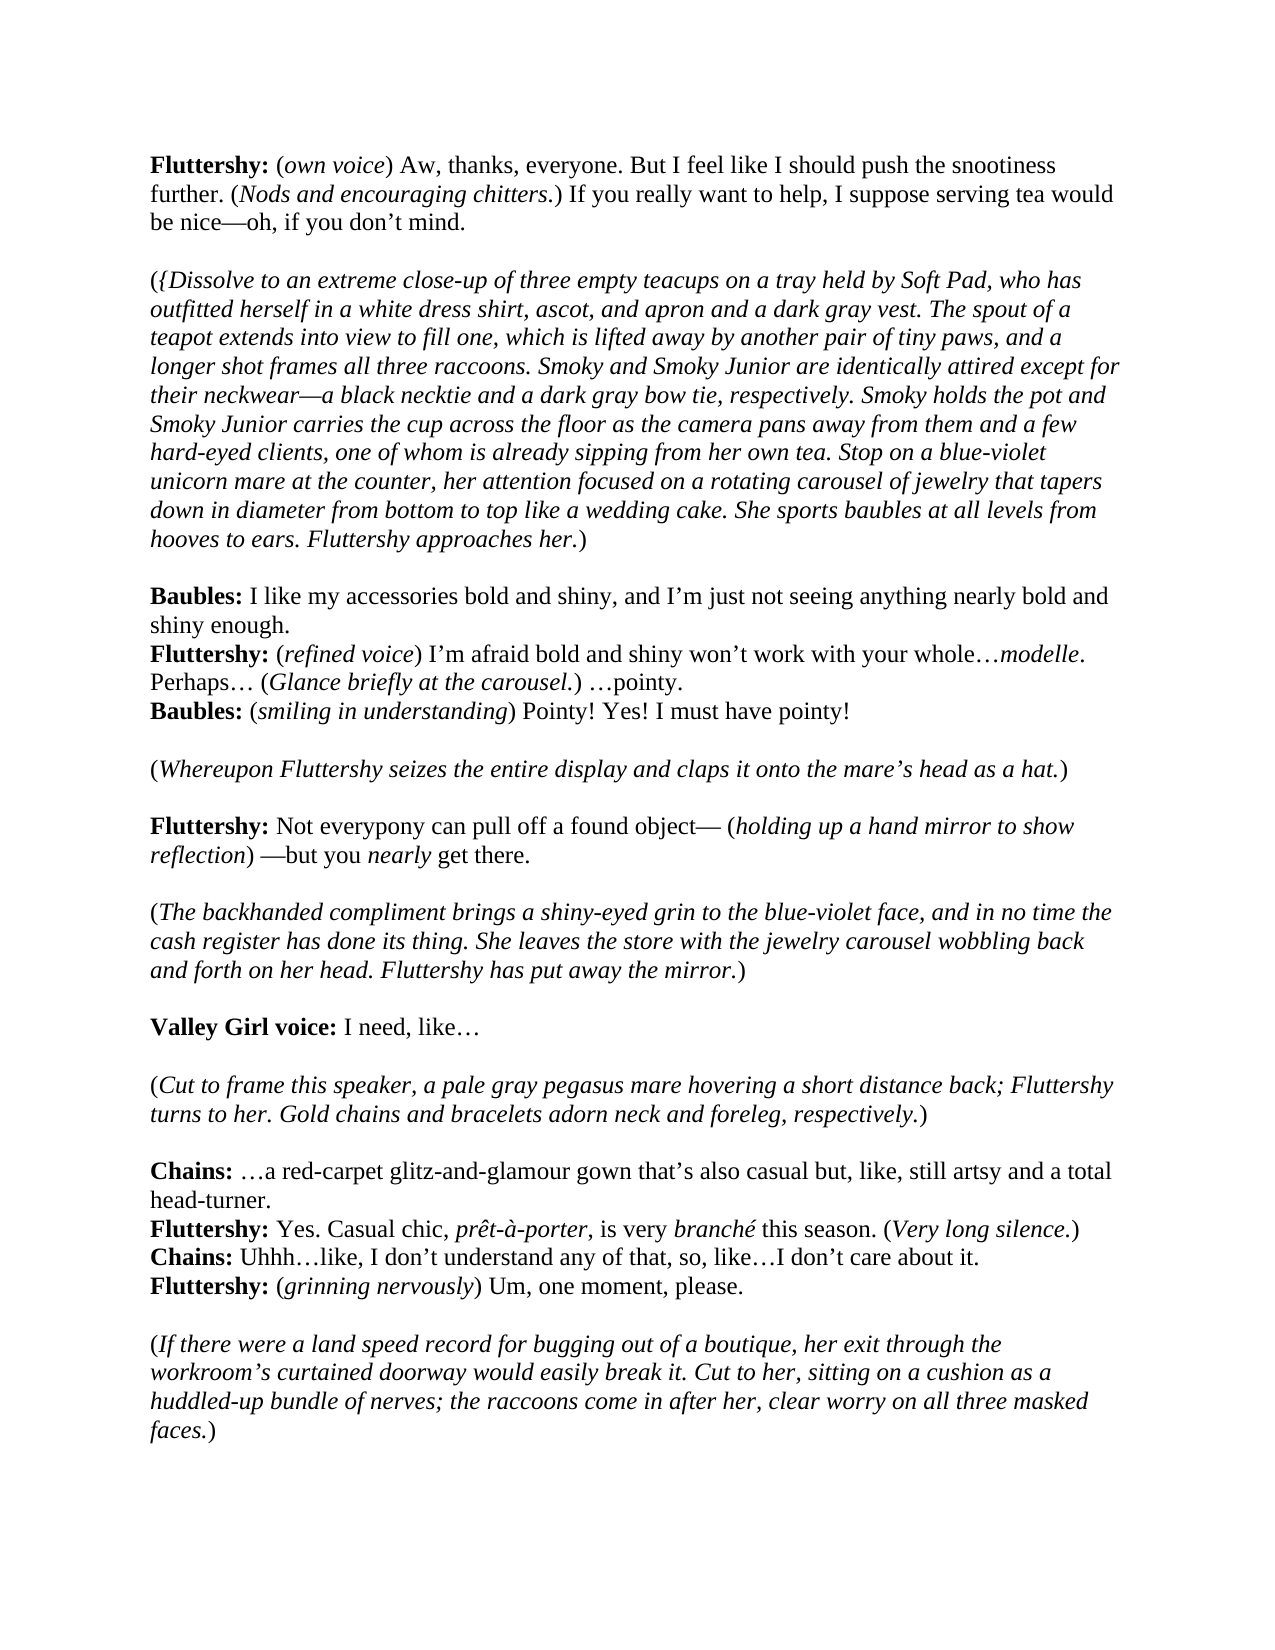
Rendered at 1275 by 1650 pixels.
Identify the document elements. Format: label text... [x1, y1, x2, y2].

text (The backhanded compliment brings a shiny-eyed grin to the blue-violet face, and in no time the cash register has done its thing. She leaves the store with the jewelry carousel wobbling back and forth on her head. Fluttershy has put away the mirror.) [150, 897, 1125, 984]
text Chains: …a red-carpet glitz-and-glamour gown that’s also casual but, like, still artsy and a total head-turner. [150, 1156, 1125, 1214]
text (If there were a land speed record for bugging out of a boutique, her exit through the workroom’s curtained doorway would easily break it. Cut to her, sitting on a cushion as a huddled-up bundle of nerves; the raccoons come in after her, clear worry on all three masked faces.) [150, 1329, 1125, 1444]
text Fluttershy: (own voice) Aw, thanks, everyone. But I feel like I should push the snootiness further. (Nods and encouraging chitters.) If you really want to help, I suppose serving tea would be nice—oh, if you don’t mind. [150, 150, 1125, 236]
text Fluttershy: Not everypony can pull off a found object— (holding up a hand mirror to show reflection) —but you nearly get there. [150, 811, 1125, 869]
text Fluttershy: (grinning nervously) Um, one moment, please. [150, 1271, 1125, 1300]
text Fluttershy: (refined voice) I’m afraid bold and shiny won’t work with your whole…modelle. Perhaps… (Glance briefly at the carousel.) …pointy. [150, 639, 1125, 696]
text Baubles: (smiling in understanding) Pointy! Yes! I must have pointy! [150, 696, 1125, 725]
text ({Dissolve to an extreme close-up of three empty teacups on a tray held by Soft Pad, who has outfitted herself in a white dress shirt, ascot, and apron and a dark gray vest. The spout of a teapot extends into view to fill one, which is lifted away by another pair of tiny paws, and a longer shot frames all three raccoons. Smoky and Smoky Junior are identically attired except for their neckwear—a black necktie and a dark gray bow tie, respectively. Smoky holds the pot and Smoky Junior carries the cup across the floor as the camera pans away from them and a few hard-eyed clients, one of whom is already sipping from her own tea. Stop on a blue-violet unicorn mare at the counter, her attention focused on a rotating carousel of jewelry that tapers down in diameter from bottom to top like a wedding cake. She sports baubles at all levels from hooves to ears. Fluttershy approaches her.) [150, 265, 1125, 552]
text (Whereupon Fluttershy seizes the entire display and claps it onto the mare’s head as a hat.) [150, 754, 1125, 782]
text Chains: Uhhh…like, I don’t understand any of that, so, like…I don’t care about it. [150, 1242, 1125, 1271]
text Baubles: I like my accessories bold and shiny, and I’m just not seeing anything nearly bold and shiny enough. [150, 581, 1125, 639]
text (Cut to frame this speaker, a pale gray pegasus mare hovering a short distance back; Fluttershy turns to her. Gold chains and bracelets adorn neck and foreleg, respectively.) [150, 1070, 1125, 1127]
text Fluttershy: Yes. Casual chic, prêt-à-porter, is very branché this season. (Very long silence.) [150, 1214, 1125, 1242]
text Valley Girl voice: I need, like… [150, 1012, 1125, 1041]
